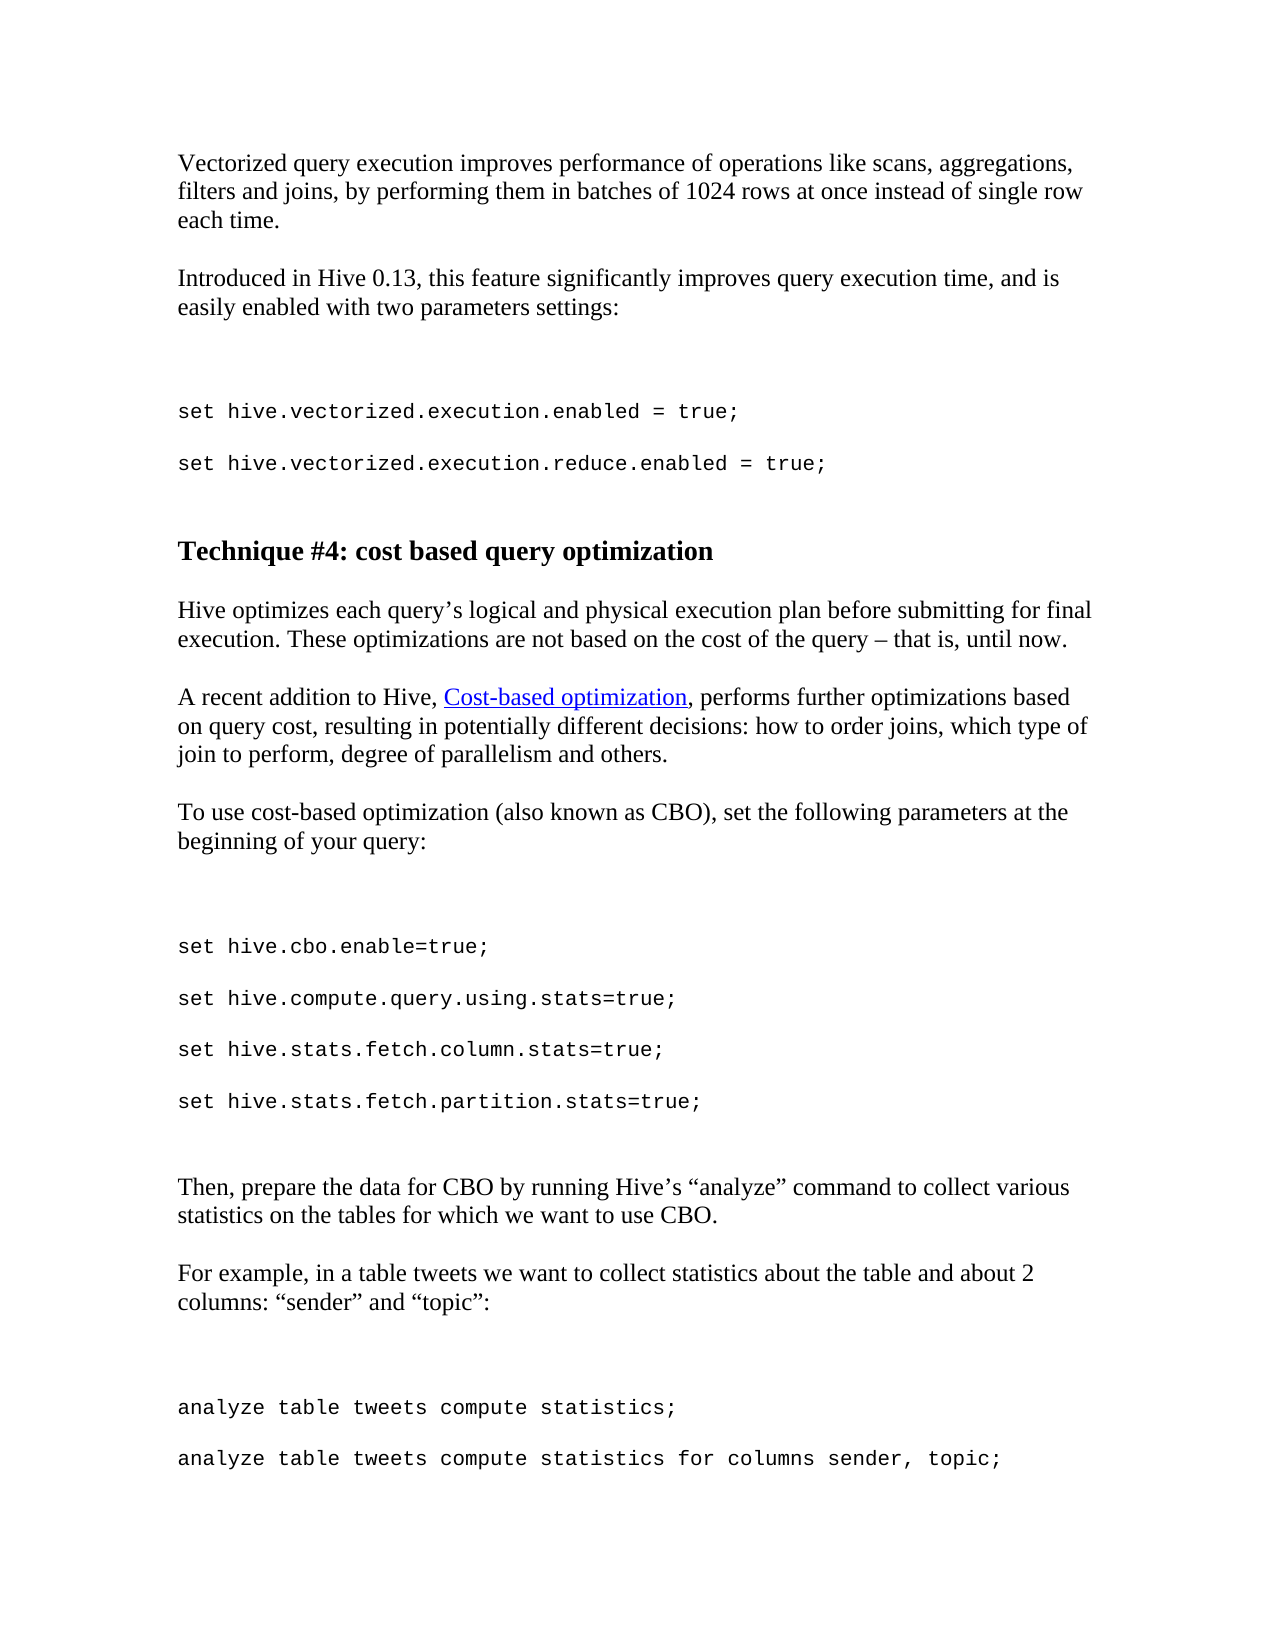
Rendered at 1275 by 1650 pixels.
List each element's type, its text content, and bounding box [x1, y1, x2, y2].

text For example, in a table tweets we want to collect statistics about the table and about 2 columns: “sender” and “topic”: [177, 1258, 1098, 1316]
text set hive.vectorized.execution.enabled = true; [177, 401, 1098, 453]
text set hive.cbo.enable=true; [177, 936, 1098, 987]
text Hive optimizes each query’s logical and physical execution plan before submitting for final execution. These optimizations are not based on the cost of the query – that is, until now. [177, 595, 1098, 653]
text set hive.vectorized.execution.reduce.enabled = true; [177, 453, 1098, 505]
text analyze table tweets compute statistics for columns sender, topic; [177, 1448, 1098, 1500]
text To use cost-based optimization (also known as CBO), set the following parameters at the beginning of your query: [177, 797, 1098, 855]
text analyze table tweets compute statistics; [177, 1397, 1098, 1448]
text set hive.compute.query.using.stats=true; [177, 987, 1098, 1039]
text set hive.stats.fetch.column.stats=true; [177, 1039, 1098, 1091]
text Technique #4: cost based query optimization [177, 534, 1098, 566]
text Introduced in Hive 0.13, this feature significantly improves query execution time, and is easily enabled with two parameters settings: [177, 263, 1098, 321]
text Vectorized query execution improves performance of operations like scans, aggregations, filters and joins, by performing them in batches of 1024 rows at once instead of single row each time. [177, 148, 1098, 234]
text set hive.stats.fetch.partition.stats=true; [177, 1091, 1098, 1142]
text Then, prepare the data for CBO by running Hive’s “analyze” command to collect various statistics on the tables for which we want to use CBO. [177, 1172, 1098, 1229]
text A recent addition to Hive, Cost-based optimization, performs further optimizations based on query cost, resulting in potentially different decisions: how to order joins, which type of join to perform, degree of parallelism and others. [177, 682, 1098, 768]
